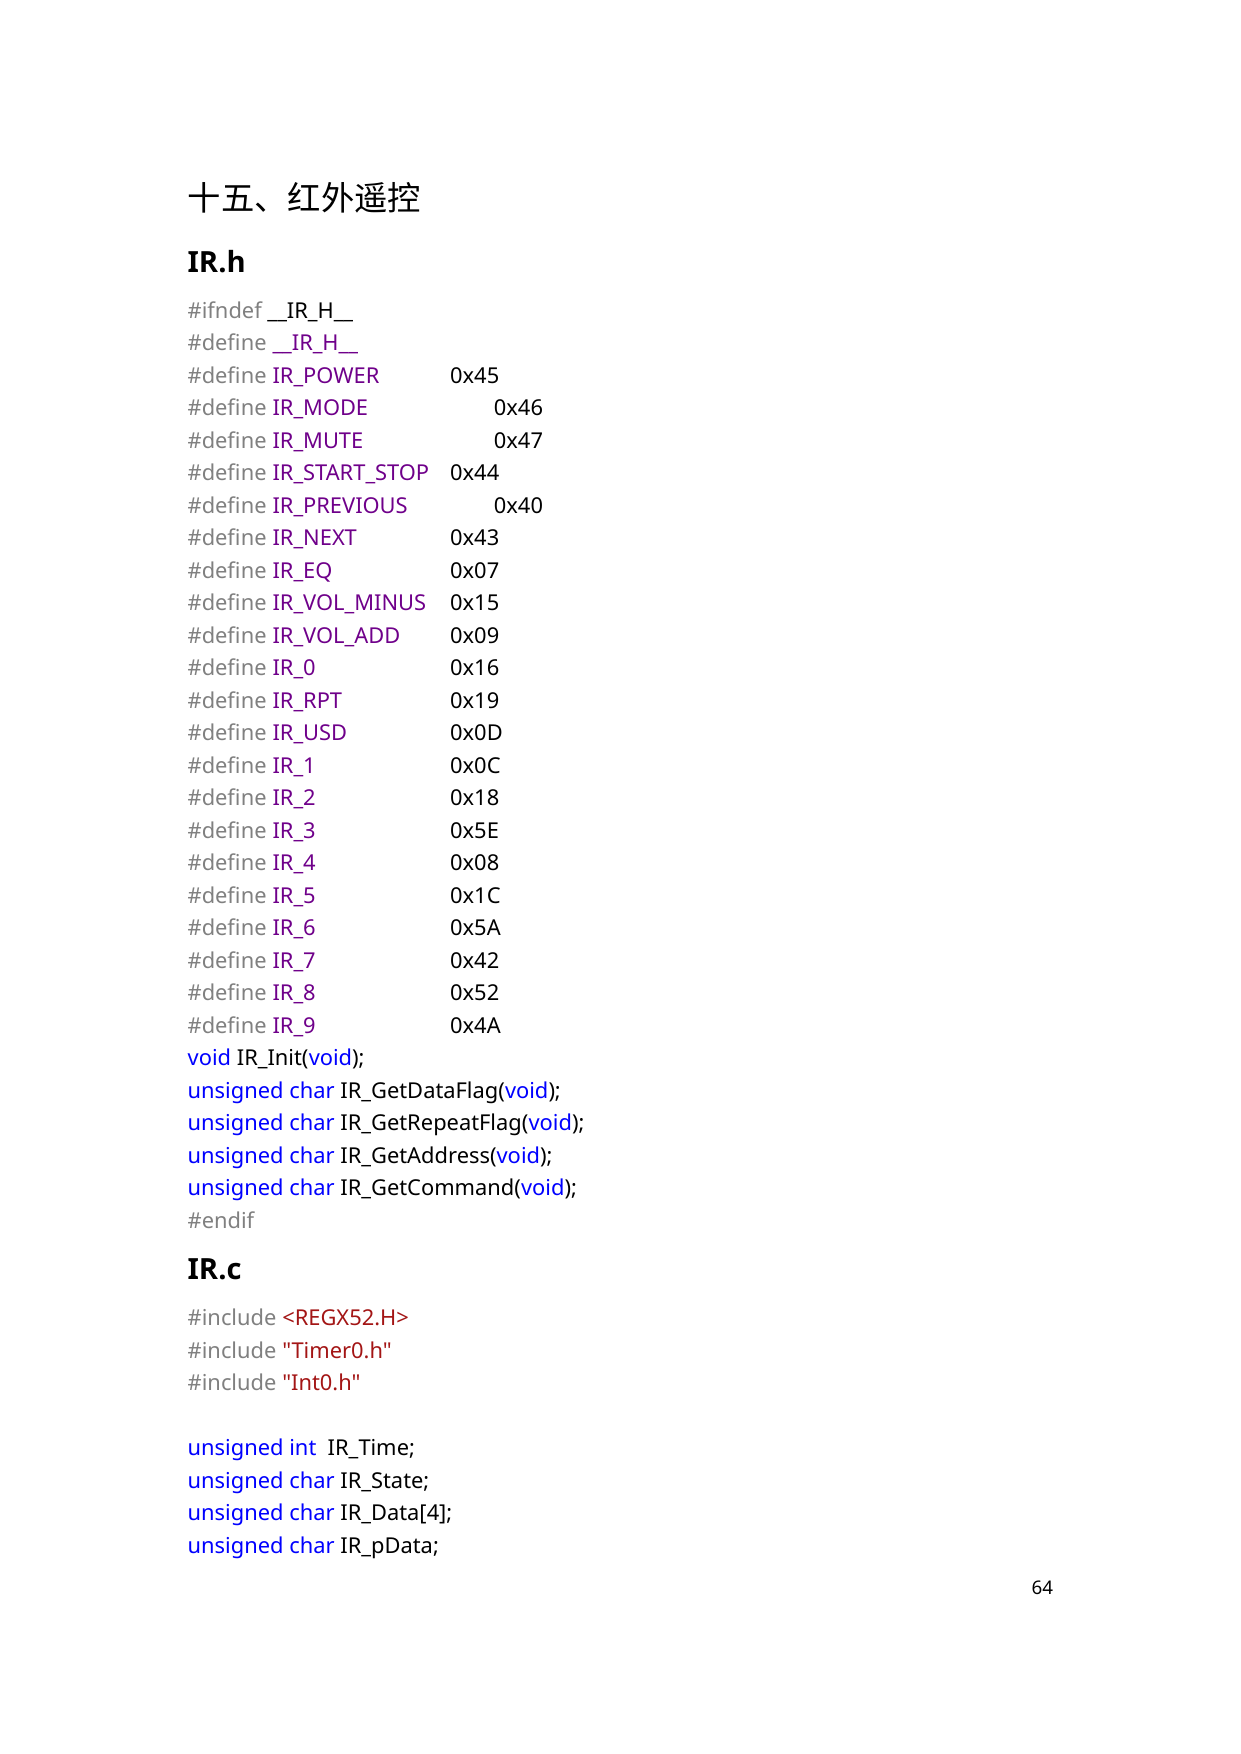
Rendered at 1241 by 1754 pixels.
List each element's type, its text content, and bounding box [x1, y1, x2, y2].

text #define IR_EQ 0x07 [187, 553, 1053, 586]
text #define IR_3 0x5E [187, 813, 1053, 846]
text #define IR_2 0x18 [187, 781, 1053, 813]
text unsigned char IR_State; [187, 1463, 1053, 1496]
text #define IR_PREVIOUS 0x40 [187, 488, 1053, 521]
text #define IR_7 0x42 [187, 943, 1053, 976]
text #define IR_1 0x0C [187, 748, 1053, 781]
text #define IR_START_STOP 0x44 [187, 456, 1053, 488]
text #include "Int0.h" [187, 1366, 1053, 1398]
text #ifndef __IR_H__ [187, 293, 1053, 326]
text #define __IR_H__ [187, 326, 1053, 358]
text #define IR_NEXT 0x43 [187, 521, 1053, 553]
text #define IR_8 0x52 [187, 976, 1053, 1008]
text #define IR_MODE 0x46 [187, 391, 1053, 423]
text unsigned char IR_GetRepeatFlag(void); [187, 1106, 1053, 1138]
text #define IR_USD 0x0D [187, 716, 1053, 748]
text #define IR_VOL_ADD 0x09 [187, 618, 1053, 651]
text #include "Timer0.h" [187, 1333, 1053, 1366]
text unsigned char IR_Data[4]; [187, 1496, 1053, 1528]
text #define IR_RPT 0x19 [187, 683, 1053, 716]
text #include <REGX52.H> [187, 1301, 1053, 1333]
text #endif [187, 1203, 1053, 1236]
text #define IR_MUTE 0x47 [187, 423, 1053, 456]
text void IR_Init(void); [187, 1041, 1053, 1073]
text unsigned char IR_GetCommand(void); [187, 1171, 1053, 1203]
text #define IR_VOL_MINUS 0x15 [187, 586, 1053, 618]
text unsigned char IR_pData; [187, 1528, 1053, 1561]
text IR.c [187, 1236, 1053, 1301]
text #define IR_6 0x5A [187, 911, 1053, 943]
text #define IR_4 0x08 [187, 846, 1053, 878]
text #define IR_POWER 0x45 [187, 358, 1053, 391]
text unsigned char IR_GetDataFlag(void); [187, 1073, 1053, 1106]
text IR.h [187, 228, 1053, 293]
text #define IR_9 0x4A [187, 1008, 1053, 1041]
text unsigned int IR_Time; [187, 1431, 1053, 1463]
text unsigned char IR_GetAddress(void); [187, 1138, 1053, 1171]
text #define IR_5 0x1C [187, 878, 1053, 911]
text 十五、红外遥控 [187, 163, 1053, 228]
text #define IR_0 0x16 [187, 651, 1053, 683]
